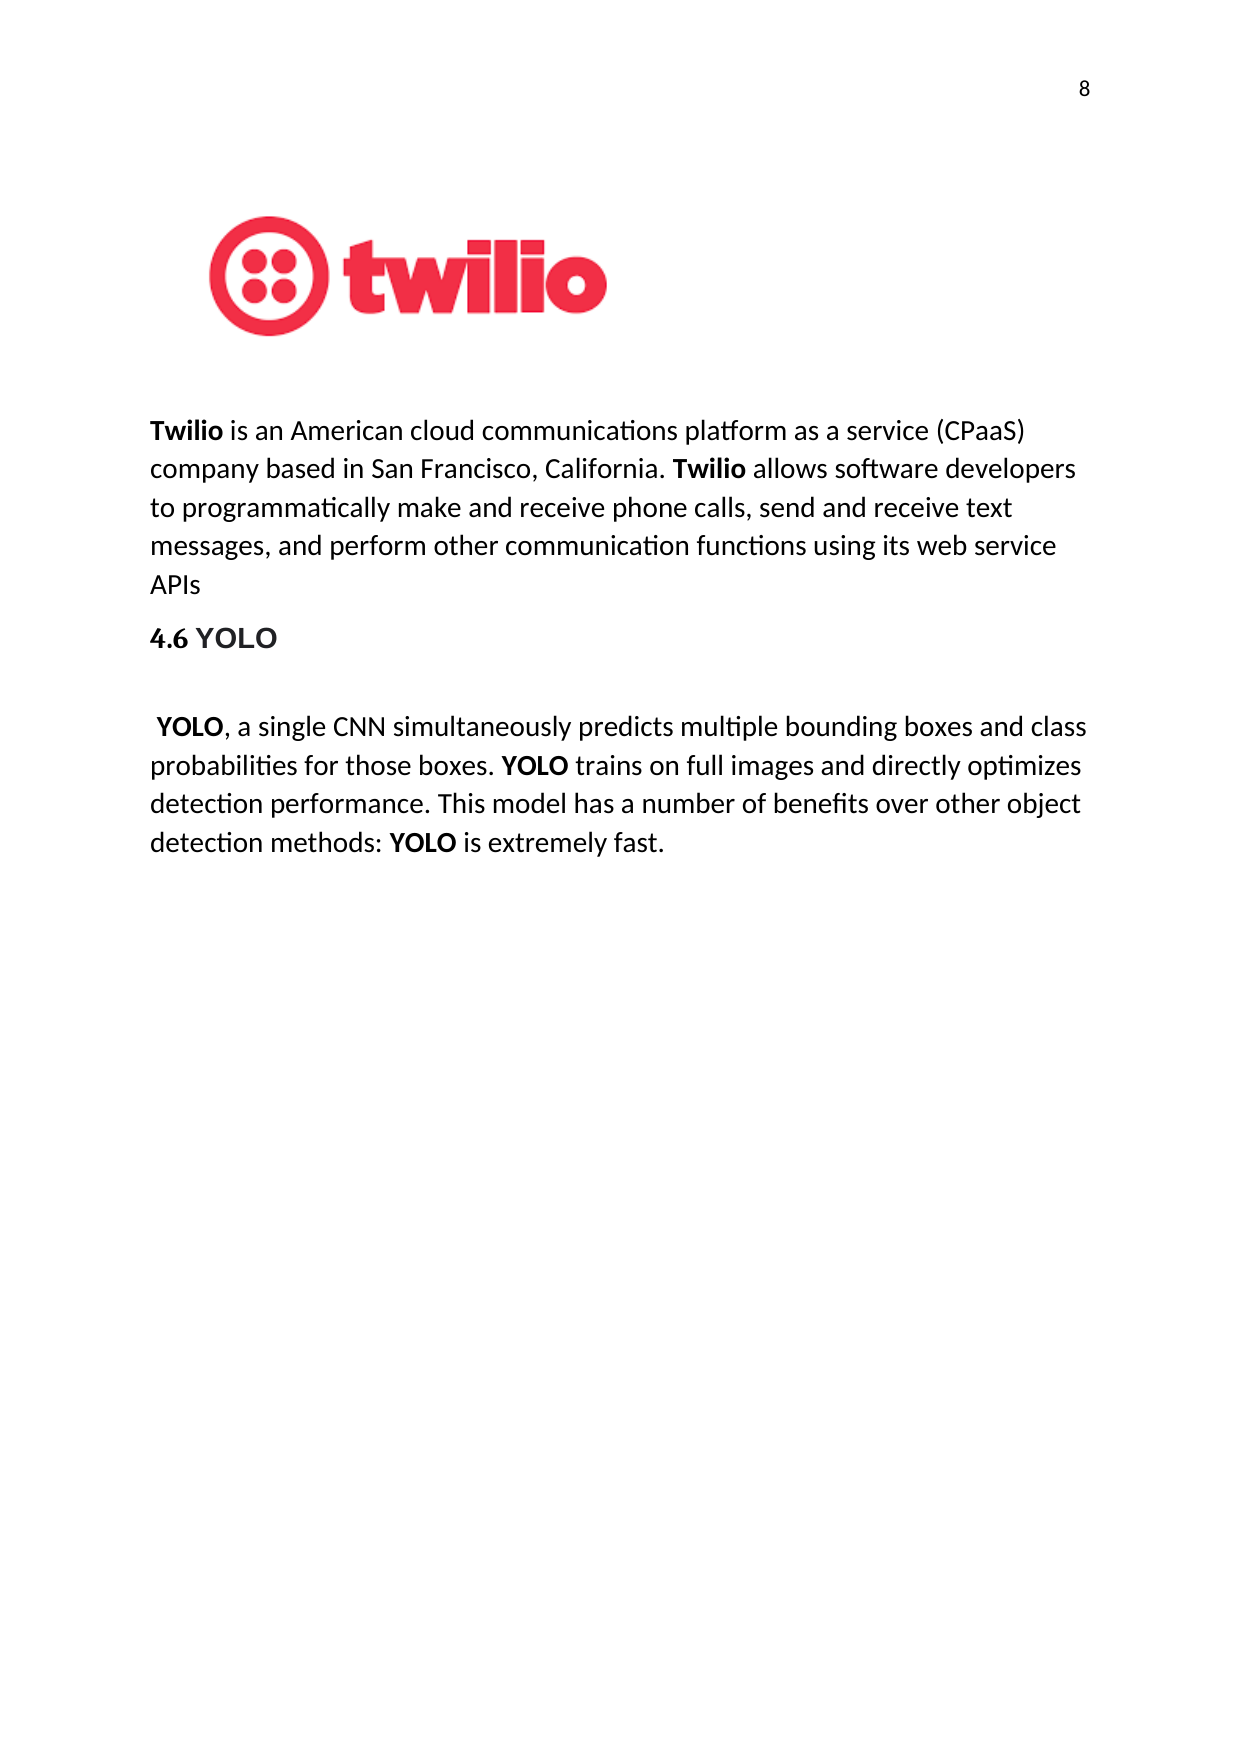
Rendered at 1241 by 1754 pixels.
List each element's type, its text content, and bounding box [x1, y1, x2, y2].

text 4.6 YOLO [150, 621, 1090, 656]
text YOLO, a single CNN simultaneously predicts multiple bounding boxes and class probabilities for those boxes. YOLO trains on full images and directly optimizes detection performance. This model has a number of benefits over other object detection methods: YOLO is extremely fast. [150, 708, 1090, 859]
picture [150, 157, 668, 396]
text Twilio is an American cloud communications platform as a service (CPaaS) company based in San Francisco, California. Twilio allows software developers to programmatically make and receive phone calls, send and receive text messages, and perform other communication functions using its web service APIs [150, 412, 1090, 601]
